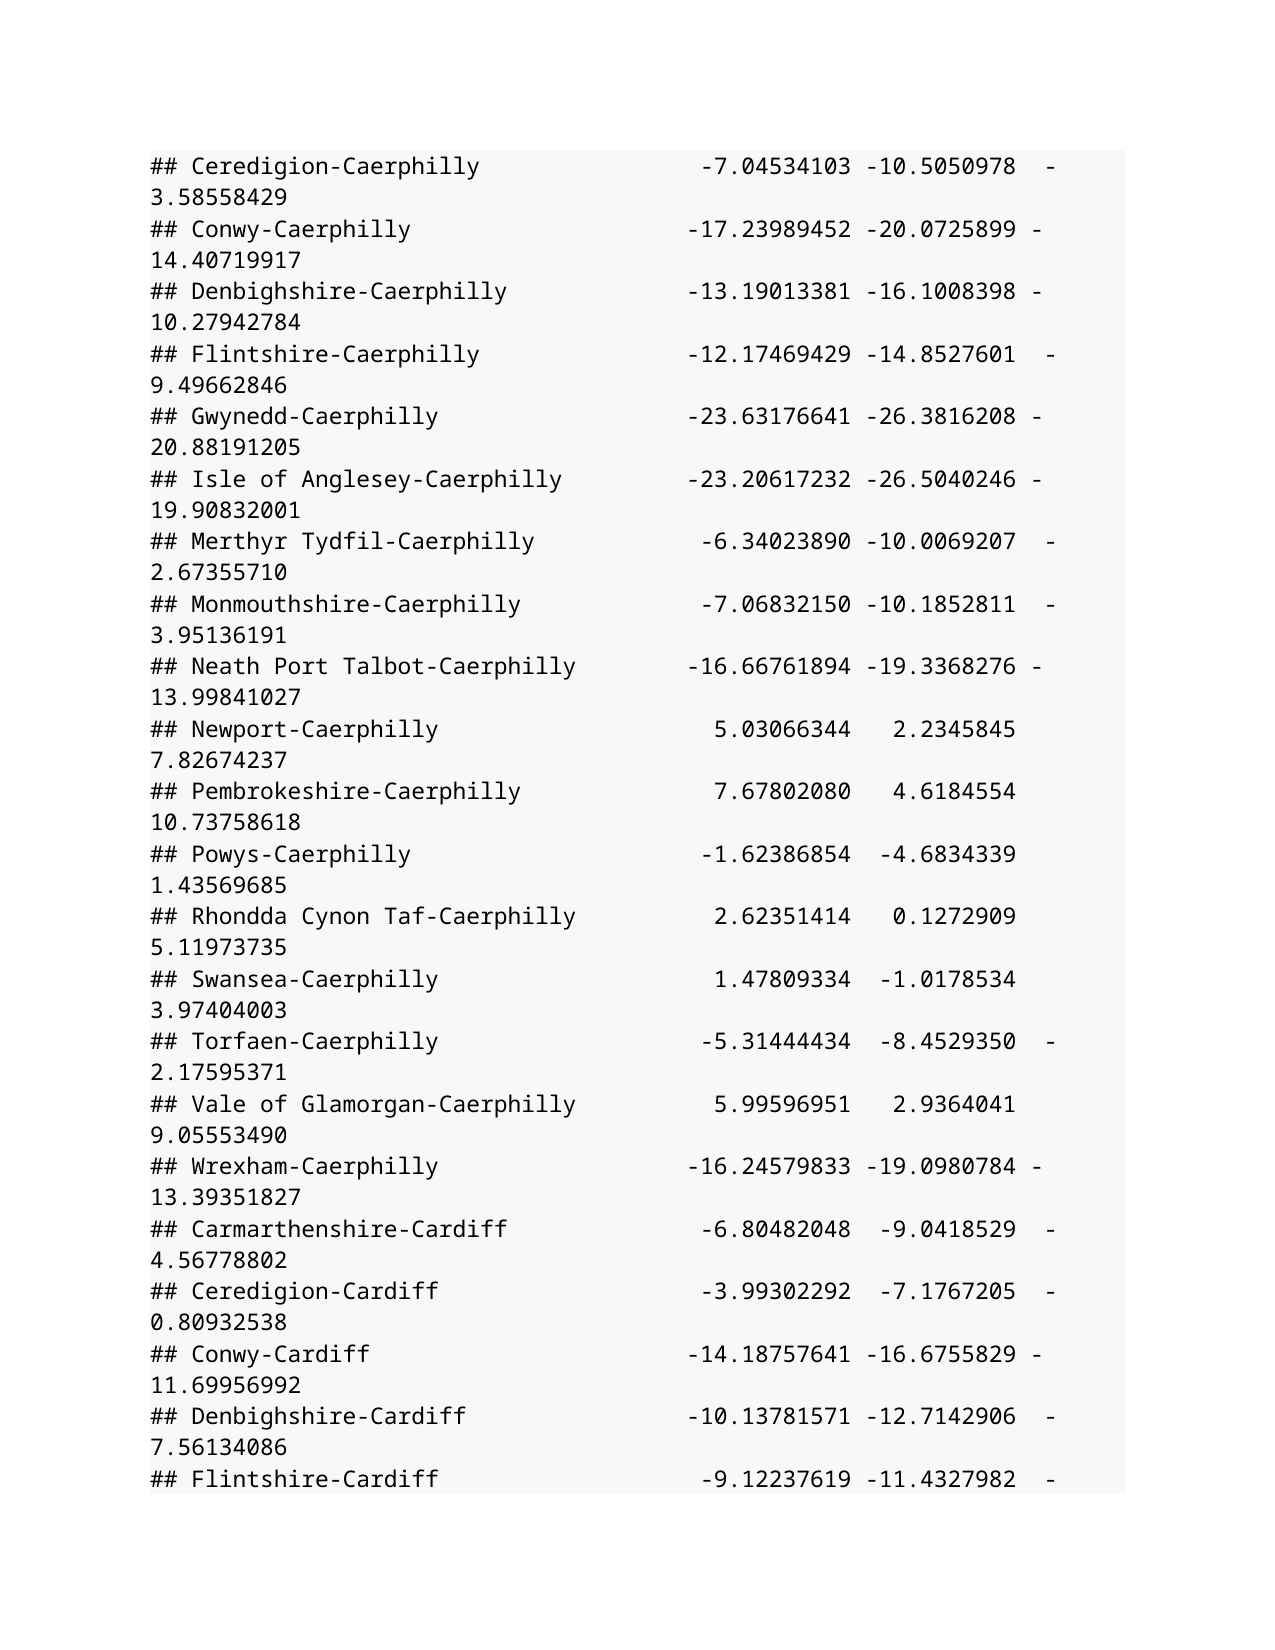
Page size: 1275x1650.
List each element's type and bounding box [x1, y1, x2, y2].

text [150, 150, 1125, 1494]
